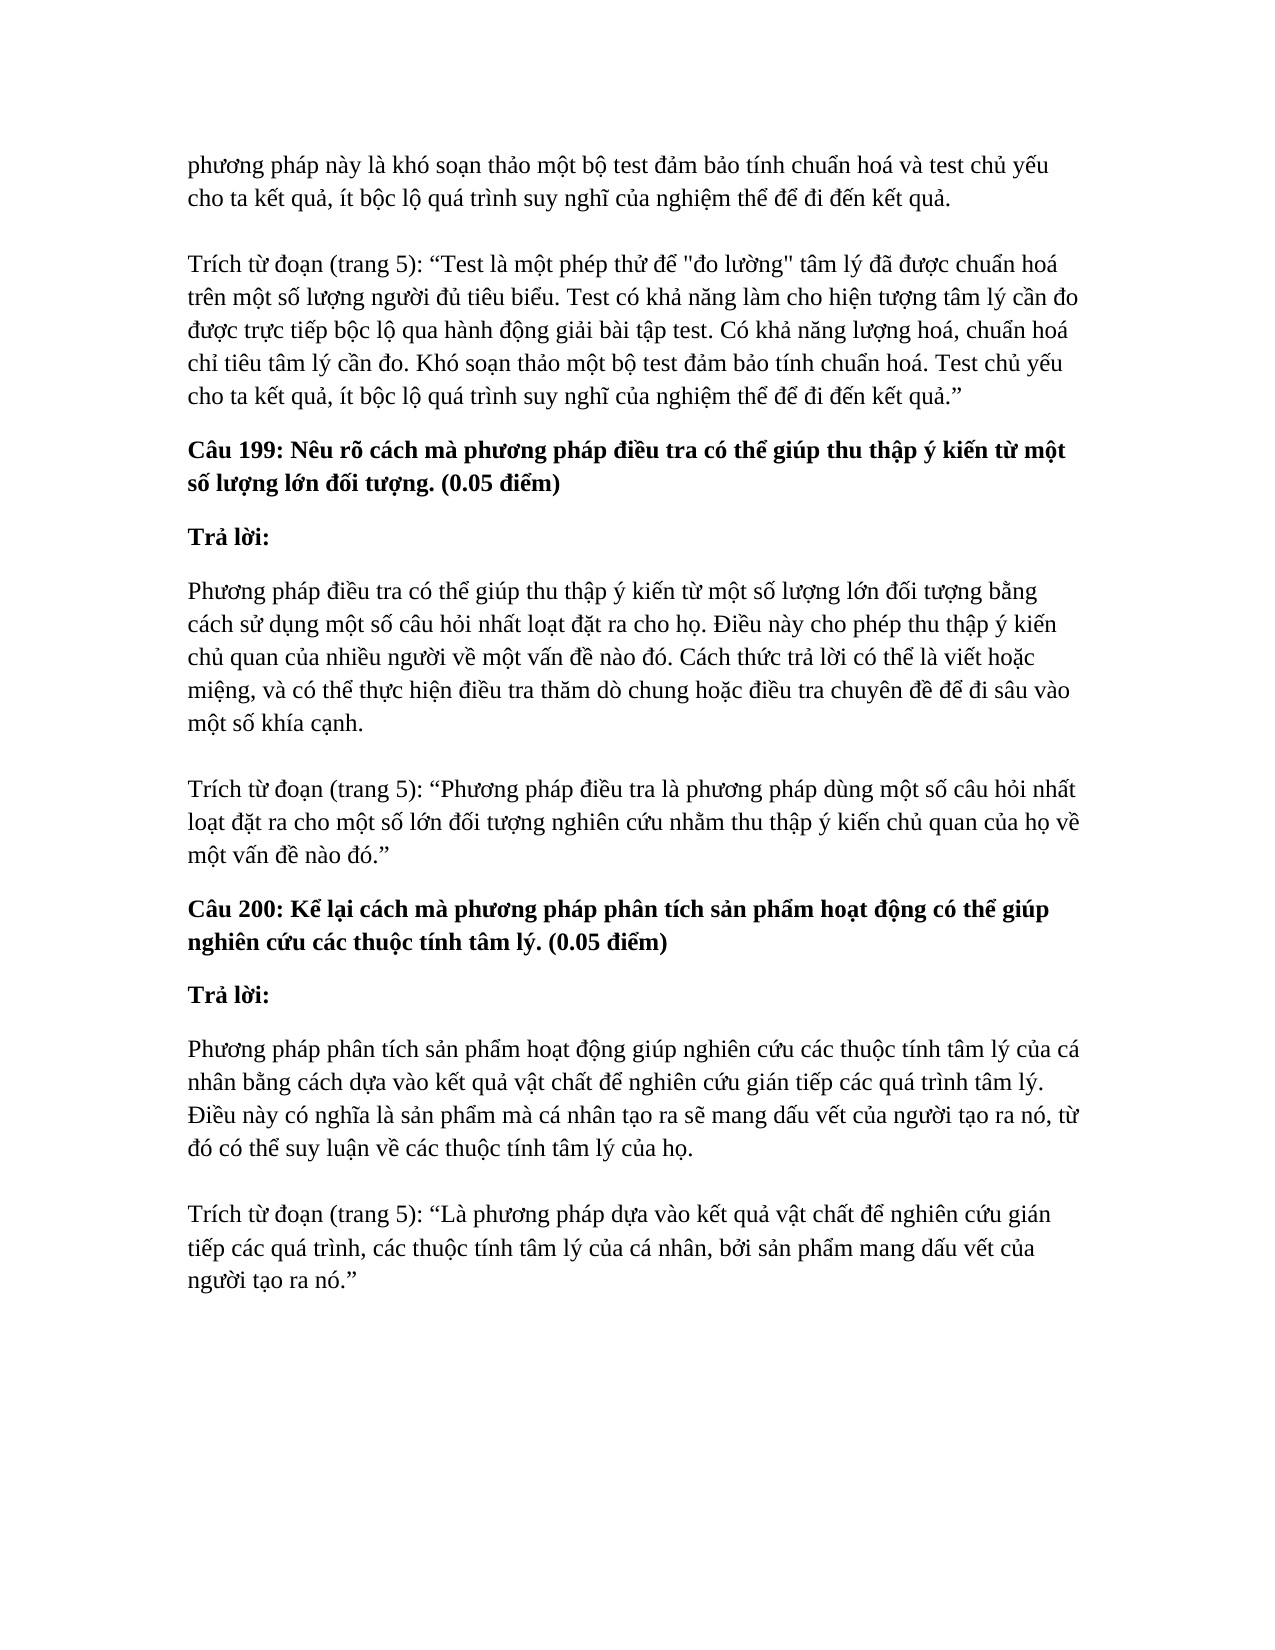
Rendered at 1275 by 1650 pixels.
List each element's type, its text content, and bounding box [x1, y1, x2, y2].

text Câu 200: Kể lại cách mà phương pháp phân tích sản phẩm hoạt động có thể giúp nghiên cứu các thuộc tính tâm lý. (0.05 điểm) [187, 894, 1087, 956]
text Phương pháp điều tra có thể giúp thu thập ý kiến từ một số lượng lớn đối tượng bằng cách sử dụng một số câu hỏi nhất loạt đặt ra cho họ. Điều này cho phép thu thập ý kiến chủ quan của nhiều người về một vấn đề nào đó. Cách thức trả lời có thể là viết hoặc miệng, và có thể thực hiện điều tra thăm dò chung hoặc điều tra chuyên đề để đi sâu vào một số khía cạnh. Trích từ đoạn (trang 5): “Phương pháp điều tra là phương pháp dùng một số câu hỏi nhất loạt đặt ra cho một số lớn đối tượng nghiên cứu nhằm thu thập ý kiến chủ quan của họ về một vấn đề nào đó.” [187, 576, 1087, 869]
text Trả lời: [187, 981, 1087, 1009]
text Câu 199: Nêu rõ cách mà phương pháp điều tra có thể giúp thu thập ý kiến từ một số lượng lớn đối tượng. (0.05 điểm) [187, 435, 1087, 497]
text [187, 150, 1087, 410]
text Phương pháp phân tích sản phẩm hoạt động giúp nghiên cứu các thuộc tính tâm lý của cá nhân bằng cách dựa vào kết quả vật chất để nghiên cứu gián tiếp các quá trình tâm lý. Điều này có nghĩa là sản phẩm mà cá nhân tạo ra sẽ mang dấu vết của người tạo ra nó, từ đó có thể suy luận về các thuộc tính tâm lý của họ. Trích từ đoạn (trang 5): “Là phương pháp dựa vào kết quả vật chất để nghiên cứu gián tiếp các quá trình, các thuộc tính tâm lý của cá nhân, bởi sản phẩm mang dấu vết của người tạo ra nó.” [187, 1034, 1087, 1294]
text Trả lời: [187, 522, 1087, 551]
